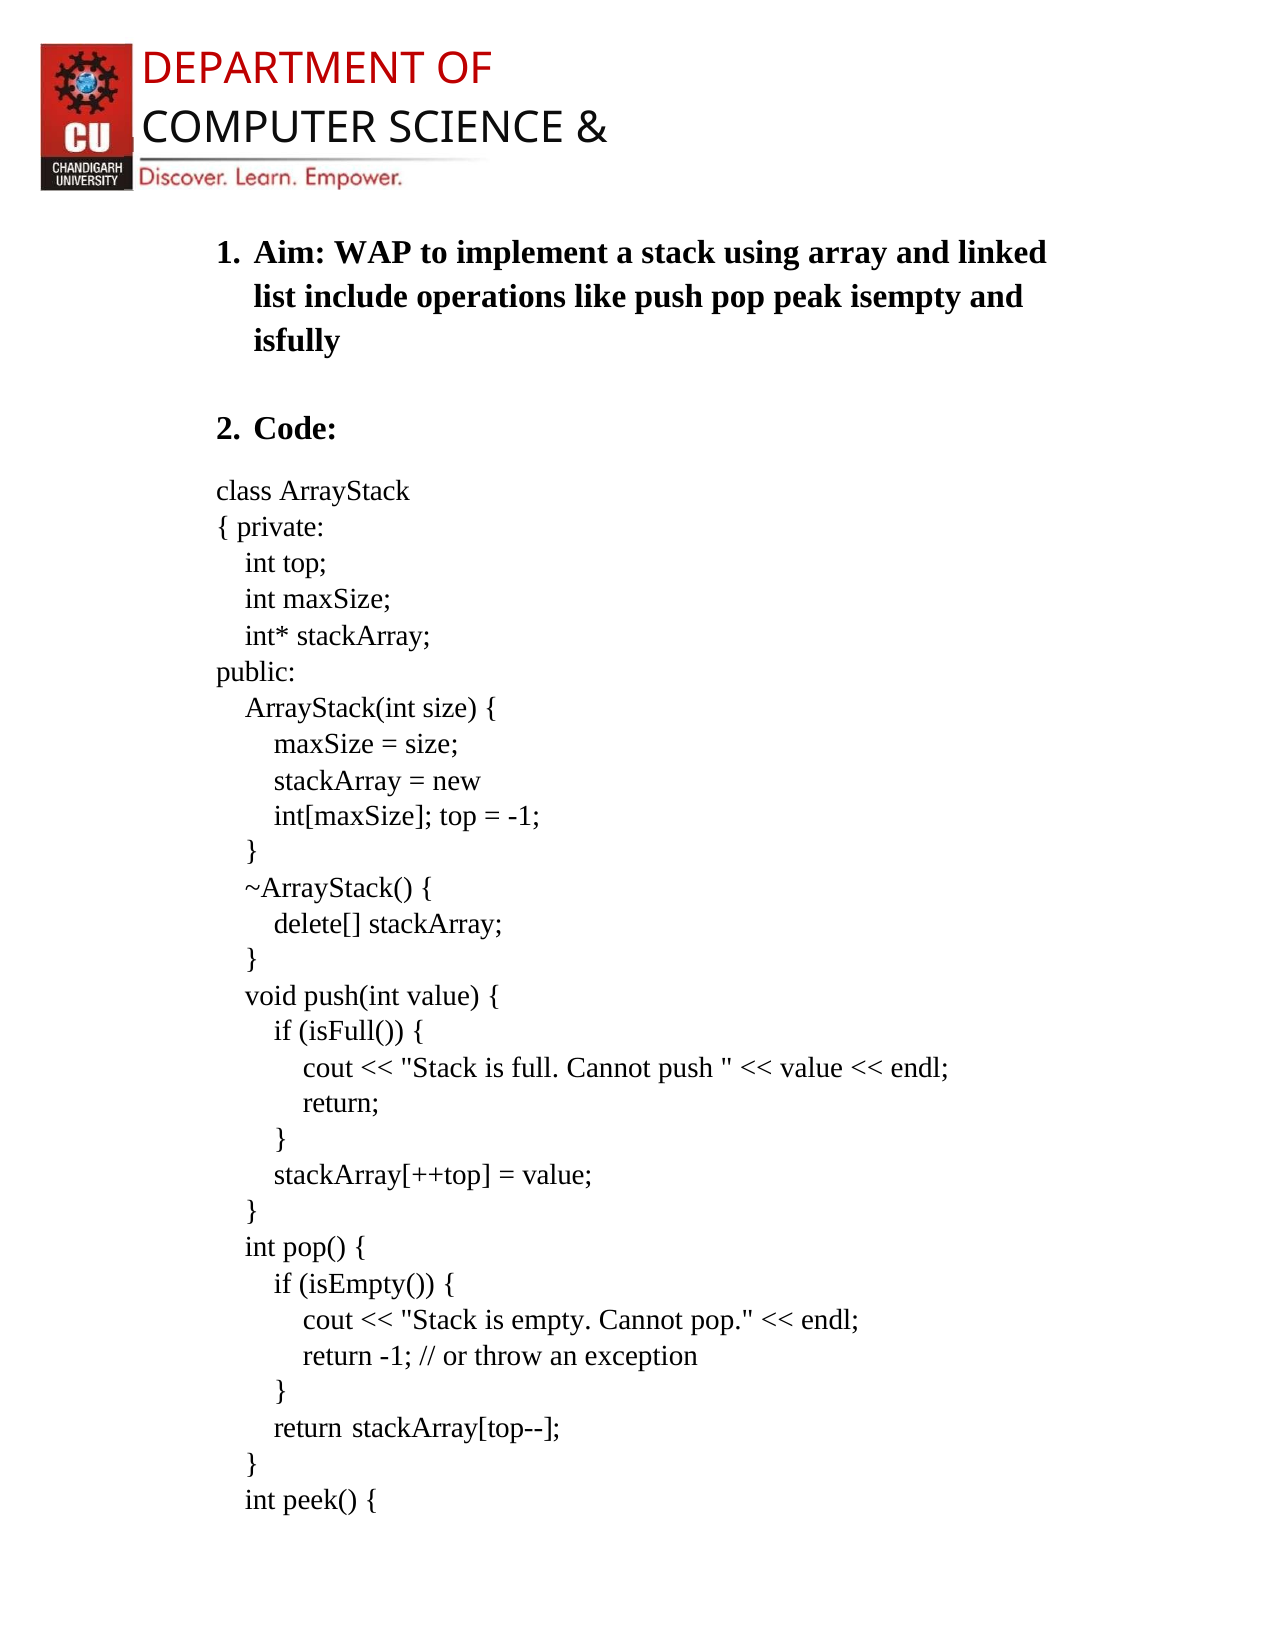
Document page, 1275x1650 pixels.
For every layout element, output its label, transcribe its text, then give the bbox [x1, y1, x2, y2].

text public: [216, 654, 1125, 687]
text } [244, 834, 1125, 867]
text } [244, 1446, 1125, 1480]
text int top; [244, 546, 1125, 579]
text if (isEmpty()) { [273, 1266, 1125, 1299]
text } [273, 1121, 1125, 1154]
picture [225, 115, 234, 137]
text stackArray[++top] = value; [273, 1157, 1125, 1191]
text } [244, 942, 1125, 975]
text return stackArray[top--]; [273, 1410, 1125, 1443]
text ~ArrayStack() { delete[] stackArray; [244, 870, 508, 939]
picture [210, 117, 218, 137]
picture [584, 113, 592, 123]
text class ArrayStack { private: [216, 473, 473, 543]
text ArrayStack(int size) { maxSize = size; [244, 690, 565, 760]
picture [40, 37, 834, 191]
text void push(int value) { if (isFull()) { [244, 978, 508, 1047]
picture [357, 114, 369, 126]
picture [357, 129, 368, 137]
picture [175, 114, 195, 137]
text cout << "Stack is empty. Cannot pop." << endl; return -1; // or throw an exception [303, 1302, 906, 1371]
text int peek() { [244, 1482, 1125, 1516]
text stackArray = new int[maxSize]; top = -1; [273, 763, 644, 832]
list Code: [216, 408, 1125, 447]
text cout << "Stack is full. Cannot push " << value << endl; return; [303, 1050, 1011, 1119]
list Aim: WAP to implement a stack using array and linked list include operations like push pop peak isempty and isfully [216, 232, 1092, 358]
picture [487, 117, 500, 137]
text int pop() { [244, 1229, 1125, 1263]
picture [250, 114, 262, 126]
text int maxSize; int* stackArray; [244, 582, 434, 651]
picture [581, 127, 595, 137]
text } [244, 1193, 1125, 1227]
text } [273, 1373, 1125, 1407]
